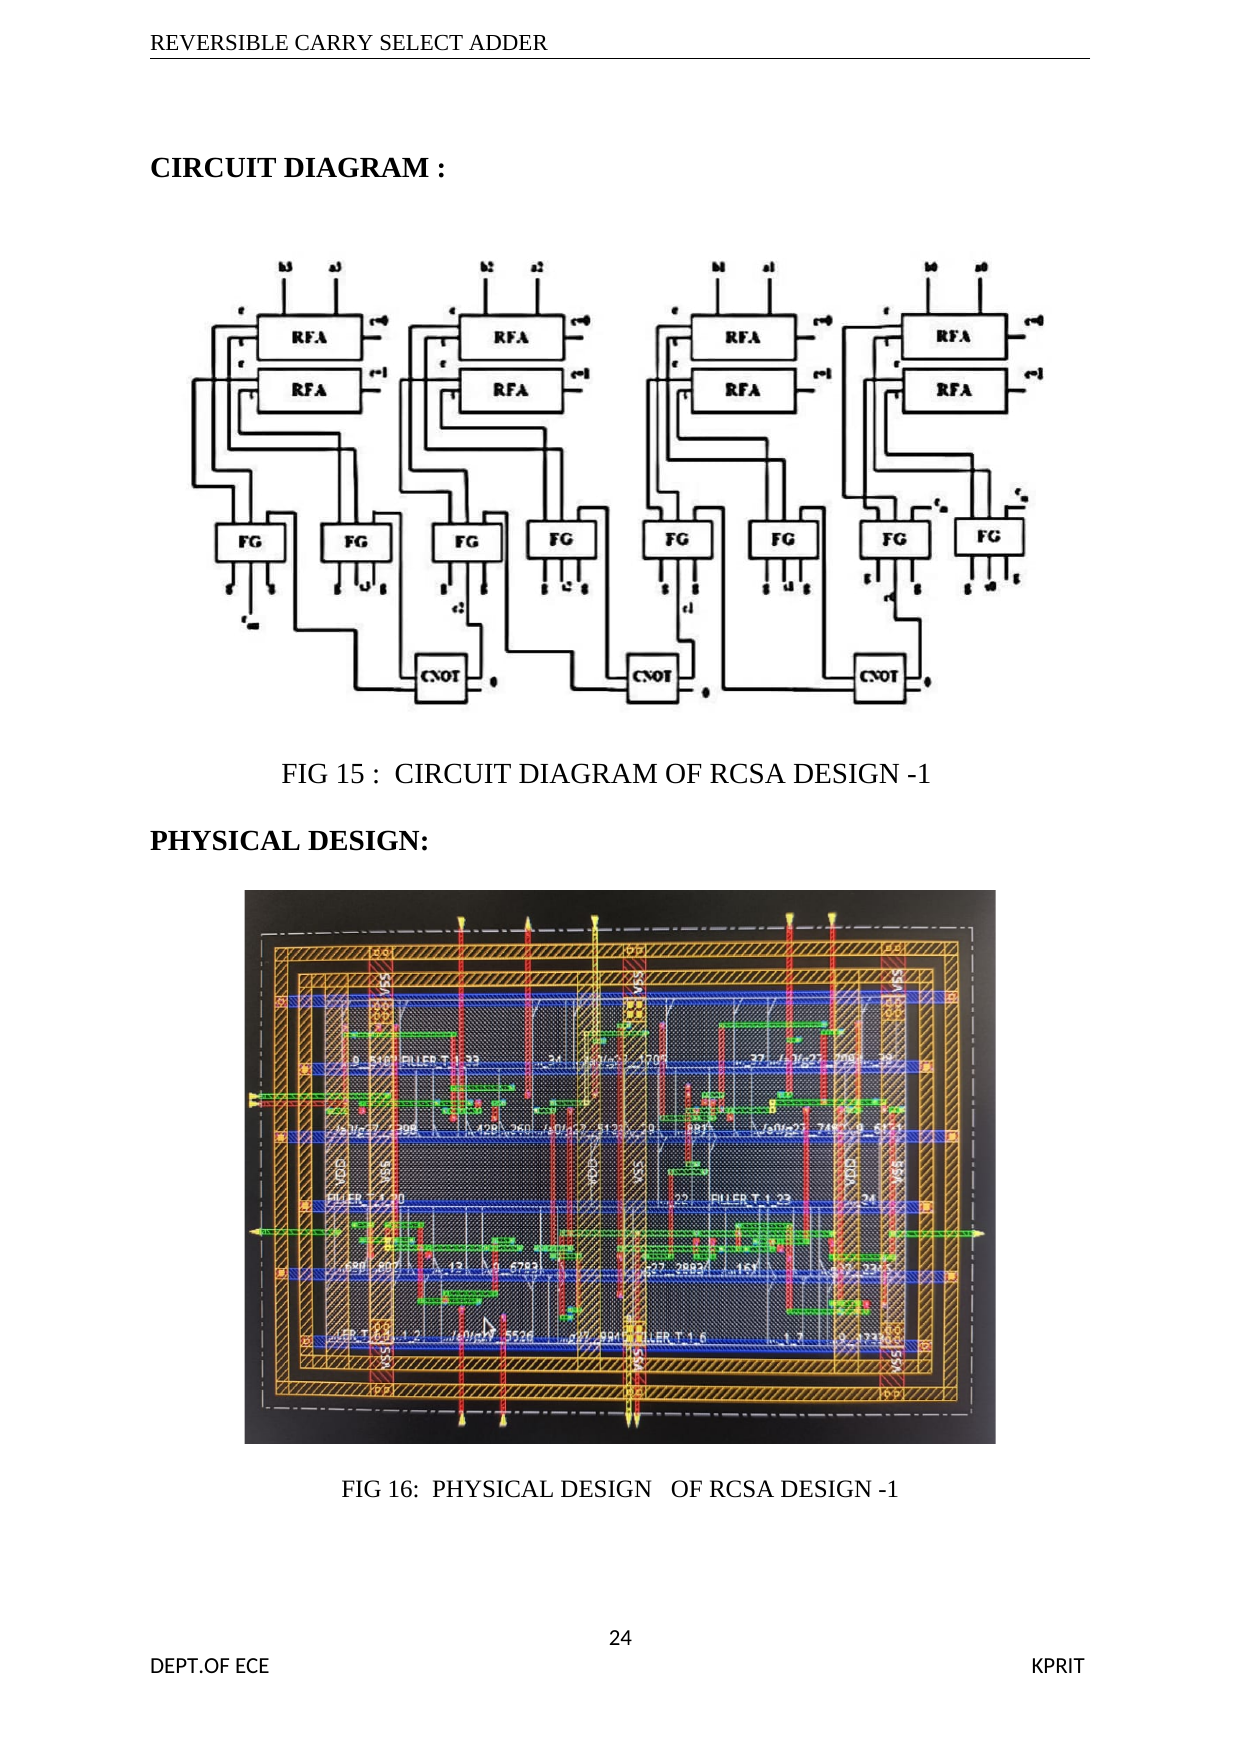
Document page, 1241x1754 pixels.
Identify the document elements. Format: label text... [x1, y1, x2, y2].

text PHYSICAL DESIGN: [150, 823, 1090, 856]
text FIG 16: PHYSICAL DESIGN OF RCSA DESIGN -1 [150, 1474, 1090, 1503]
text FIG 15 : CIRCUIT DIAGRAM OF RCSA DESIGN -1 [150, 756, 1090, 789]
text CIRCUIT DIAGRAM : [150, 150, 1090, 183]
picture [150, 217, 1091, 726]
picture [244, 890, 996, 1444]
